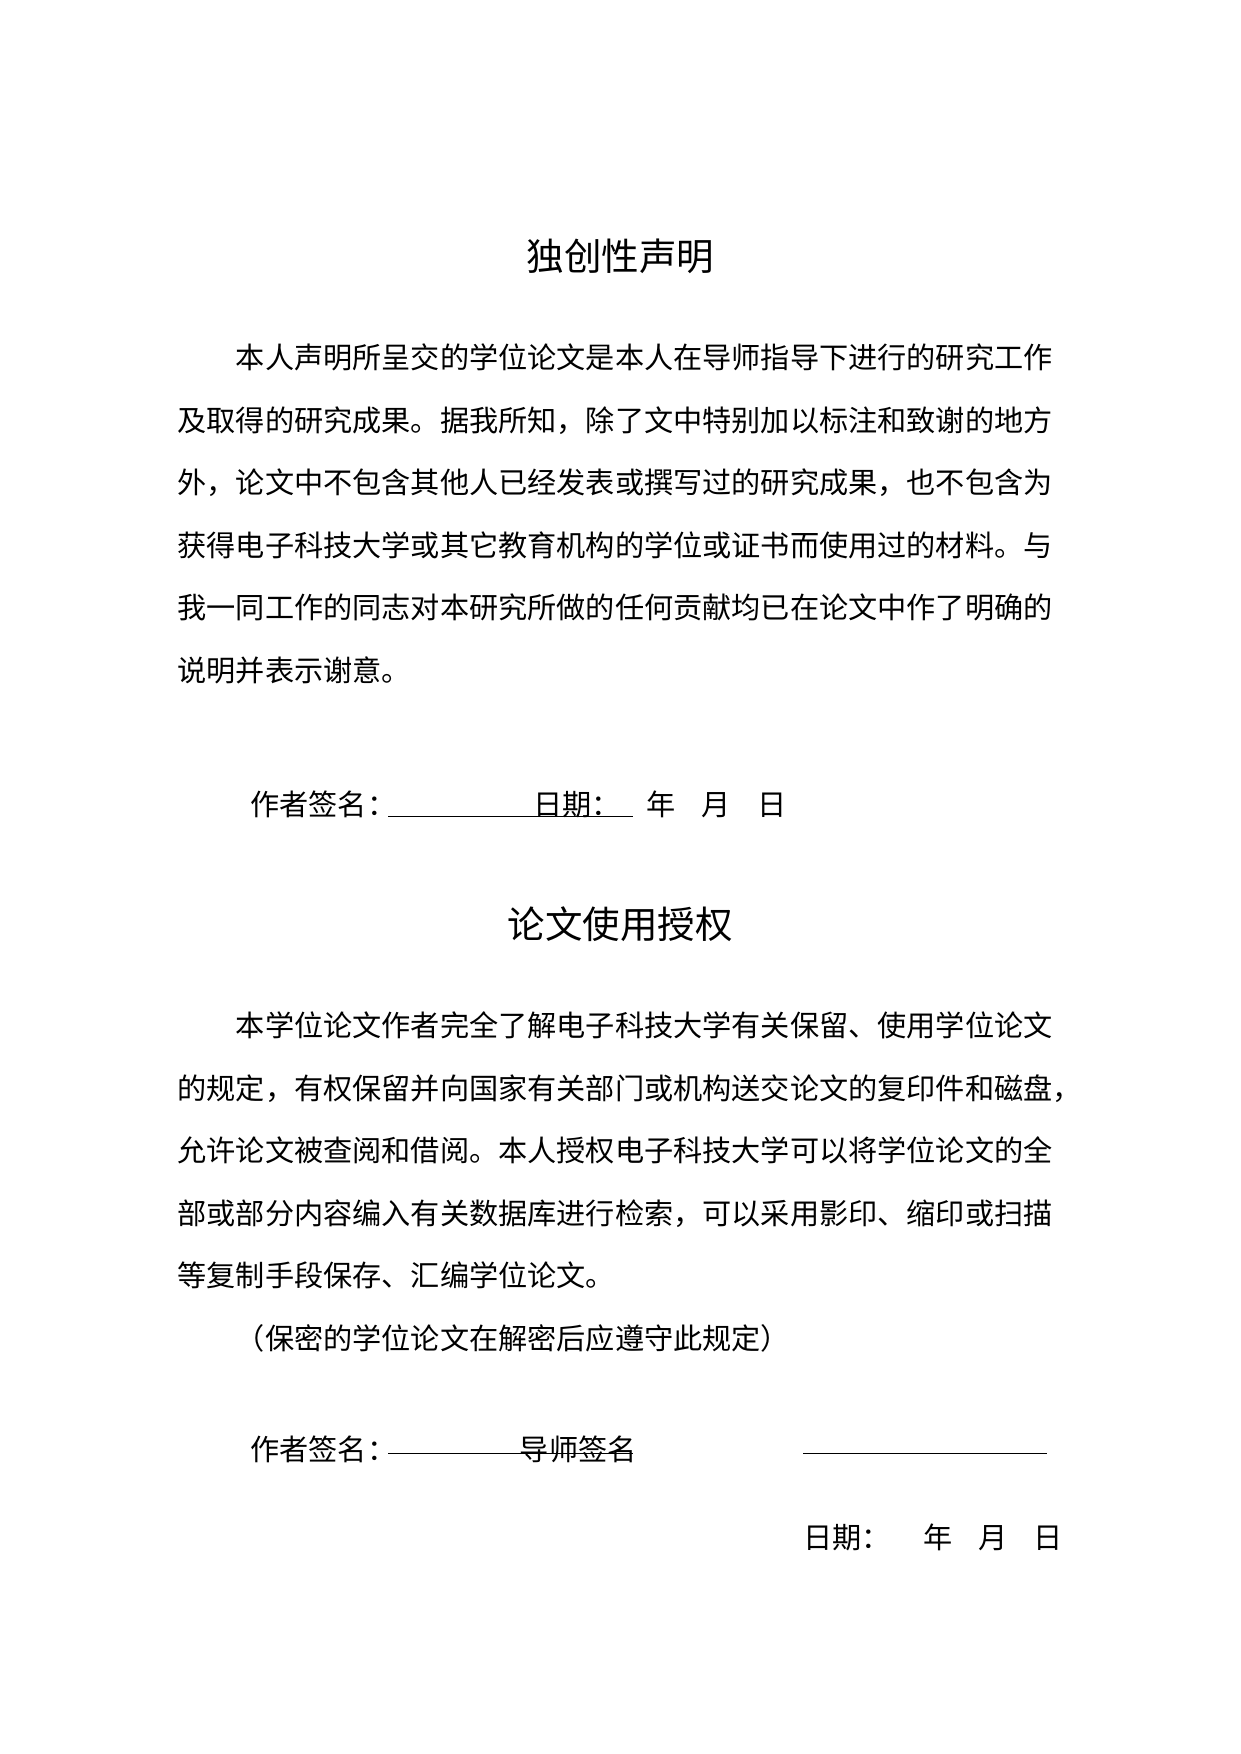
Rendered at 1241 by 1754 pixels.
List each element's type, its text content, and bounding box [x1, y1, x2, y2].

text 作者签名： 导师签名 [177, 1426, 1063, 1469]
text 独创性声明 [177, 227, 1063, 281]
text 本人声明所呈交的学位论文是本人在导师指导下进行的研究工作及取得的研究成果。据我所知，除了文中特别加以标注和致谢的地方外，论文中不包含其他人已经发表或撰写过的研究成果，也不包含为获得电子科技大学或其它教育机构的学位或证书而使用过的材料。与我一同工作的同志对本研究所做的任何贡献均已在论文中作了明确的说明并表示谢意。 [177, 319, 1063, 694]
text 论文使用授权 [177, 895, 1063, 949]
text 作者签名： 日期： 年 月 日 [177, 781, 1063, 824]
text 日期： 年 月 日 [177, 1515, 1063, 1557]
text 本学位论文作者完全了解电子科技大学有关保留、使用学位论文的规定，有权保留并向国家有关部门或机构送交论文的复印件和磁盘，允许论文被查阅和借阅。本人授权电子科技大学可以将学位论文的全部或部分内容编入有关数据库进行检索，可以采用影印、缩印或扫描等复制手段保存、汇编学位论文。 [177, 987, 1063, 1299]
text （保密的学位论文在解密后应遵守此规定） [177, 1299, 1063, 1362]
